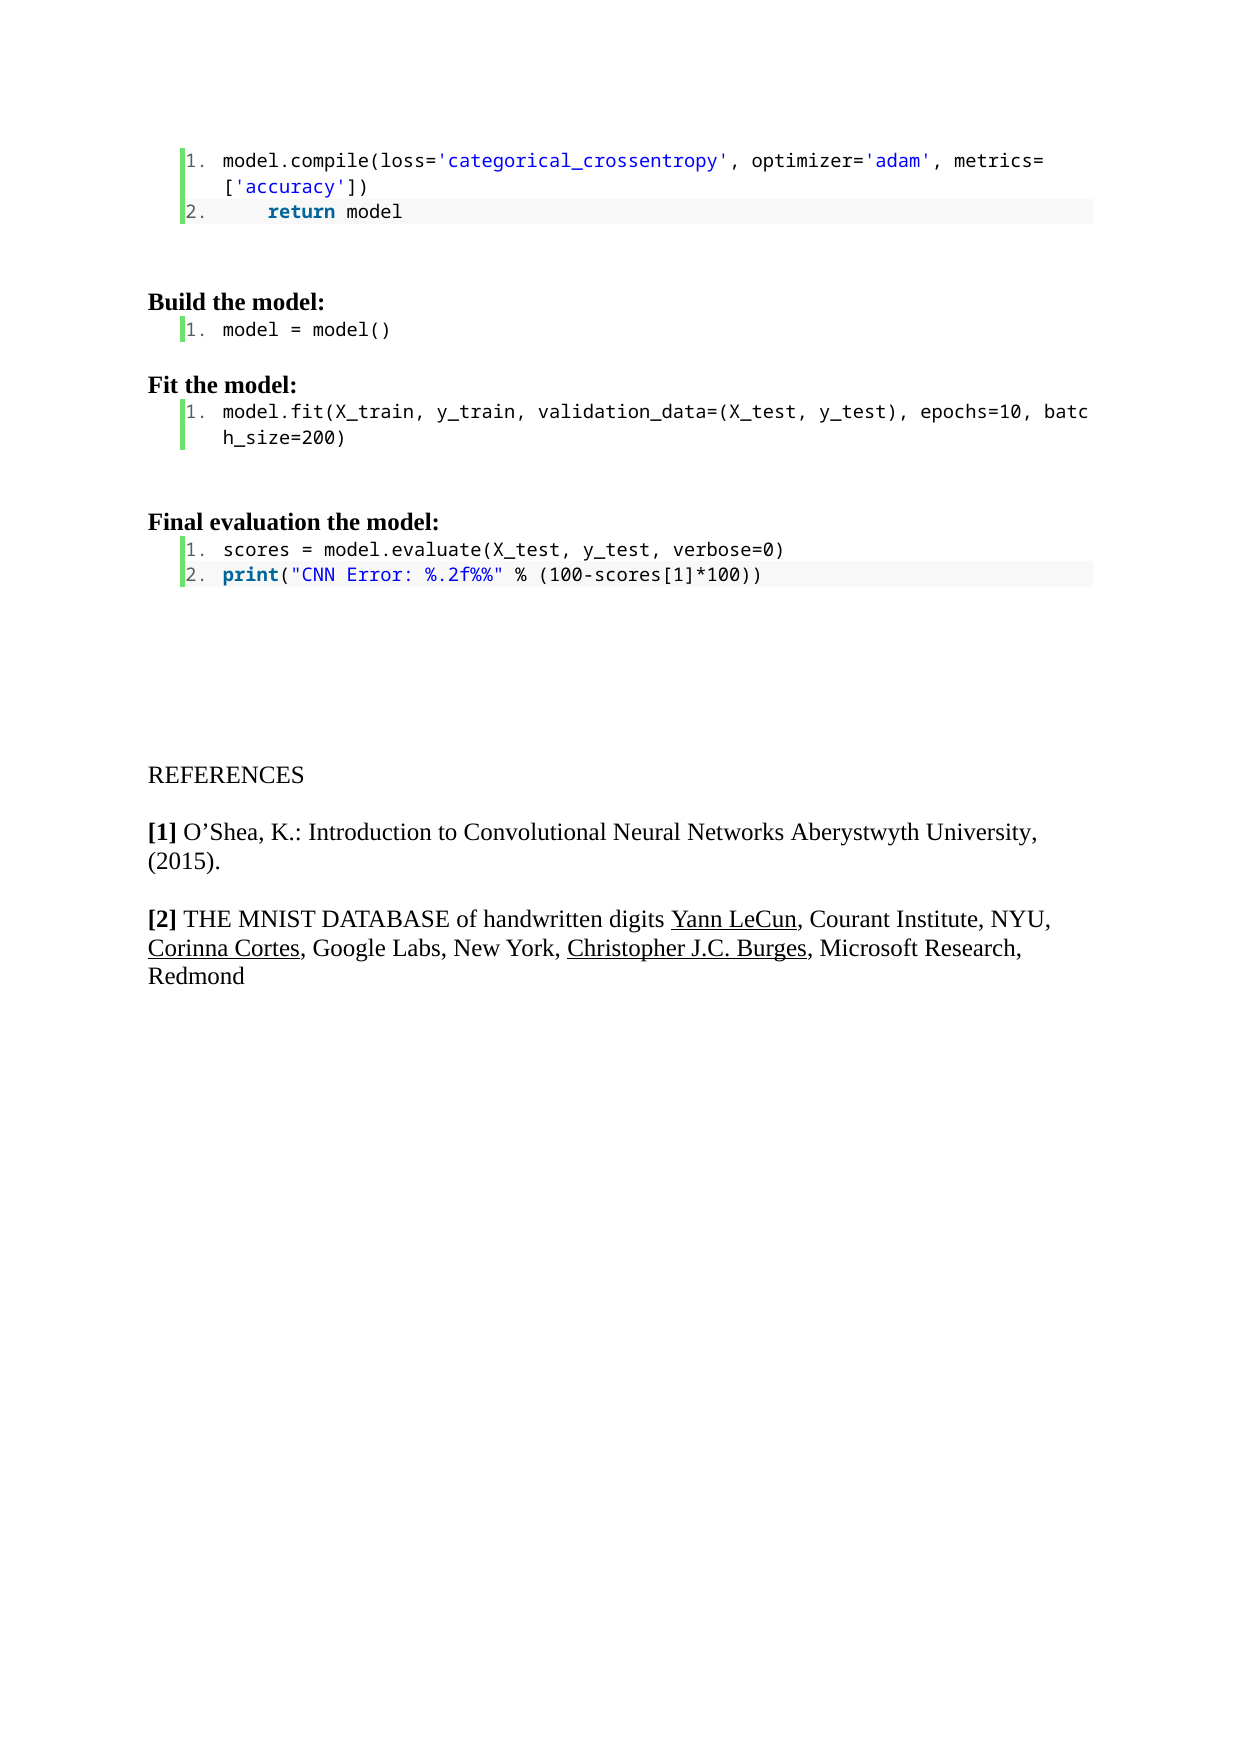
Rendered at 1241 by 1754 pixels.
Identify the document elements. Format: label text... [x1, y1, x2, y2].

list model.compile(loss='categorical_crossentropy', optimizer='adam', metrics=['accuracy']) [185, 148, 1093, 199]
list return model [185, 199, 1093, 224]
text REFERENCES [148, 760, 1093, 788]
subtitle [2] THE MNIST DATABASE of handwritten digits Yann LeCun, Courant Institute, NYU, Corinna Cortes, Google Labs, New York, Christopher J.C. Burges, Microsoft Research, Redmond [148, 904, 1093, 990]
text [1] O’Shea, K.: Introduction to Convolutional Neural Networks Aberystwyth University, (2015). [148, 817, 1093, 875]
text Build the model: [148, 287, 1093, 316]
list scores = model.evaluate(X_test, y_test, verbose=0) [185, 536, 1093, 561]
list model = model() [185, 316, 1093, 342]
text Fit the model: [148, 370, 1093, 399]
list print("CNN Error: %.2f%%" % (100-scores[1]*100)) [185, 561, 1093, 587]
text Final evaluation the model: [148, 507, 1093, 536]
list model.fit(X_train, y_train, validation_data=(X_test, y_test), epochs=10, batch_size=200) [185, 399, 1093, 450]
